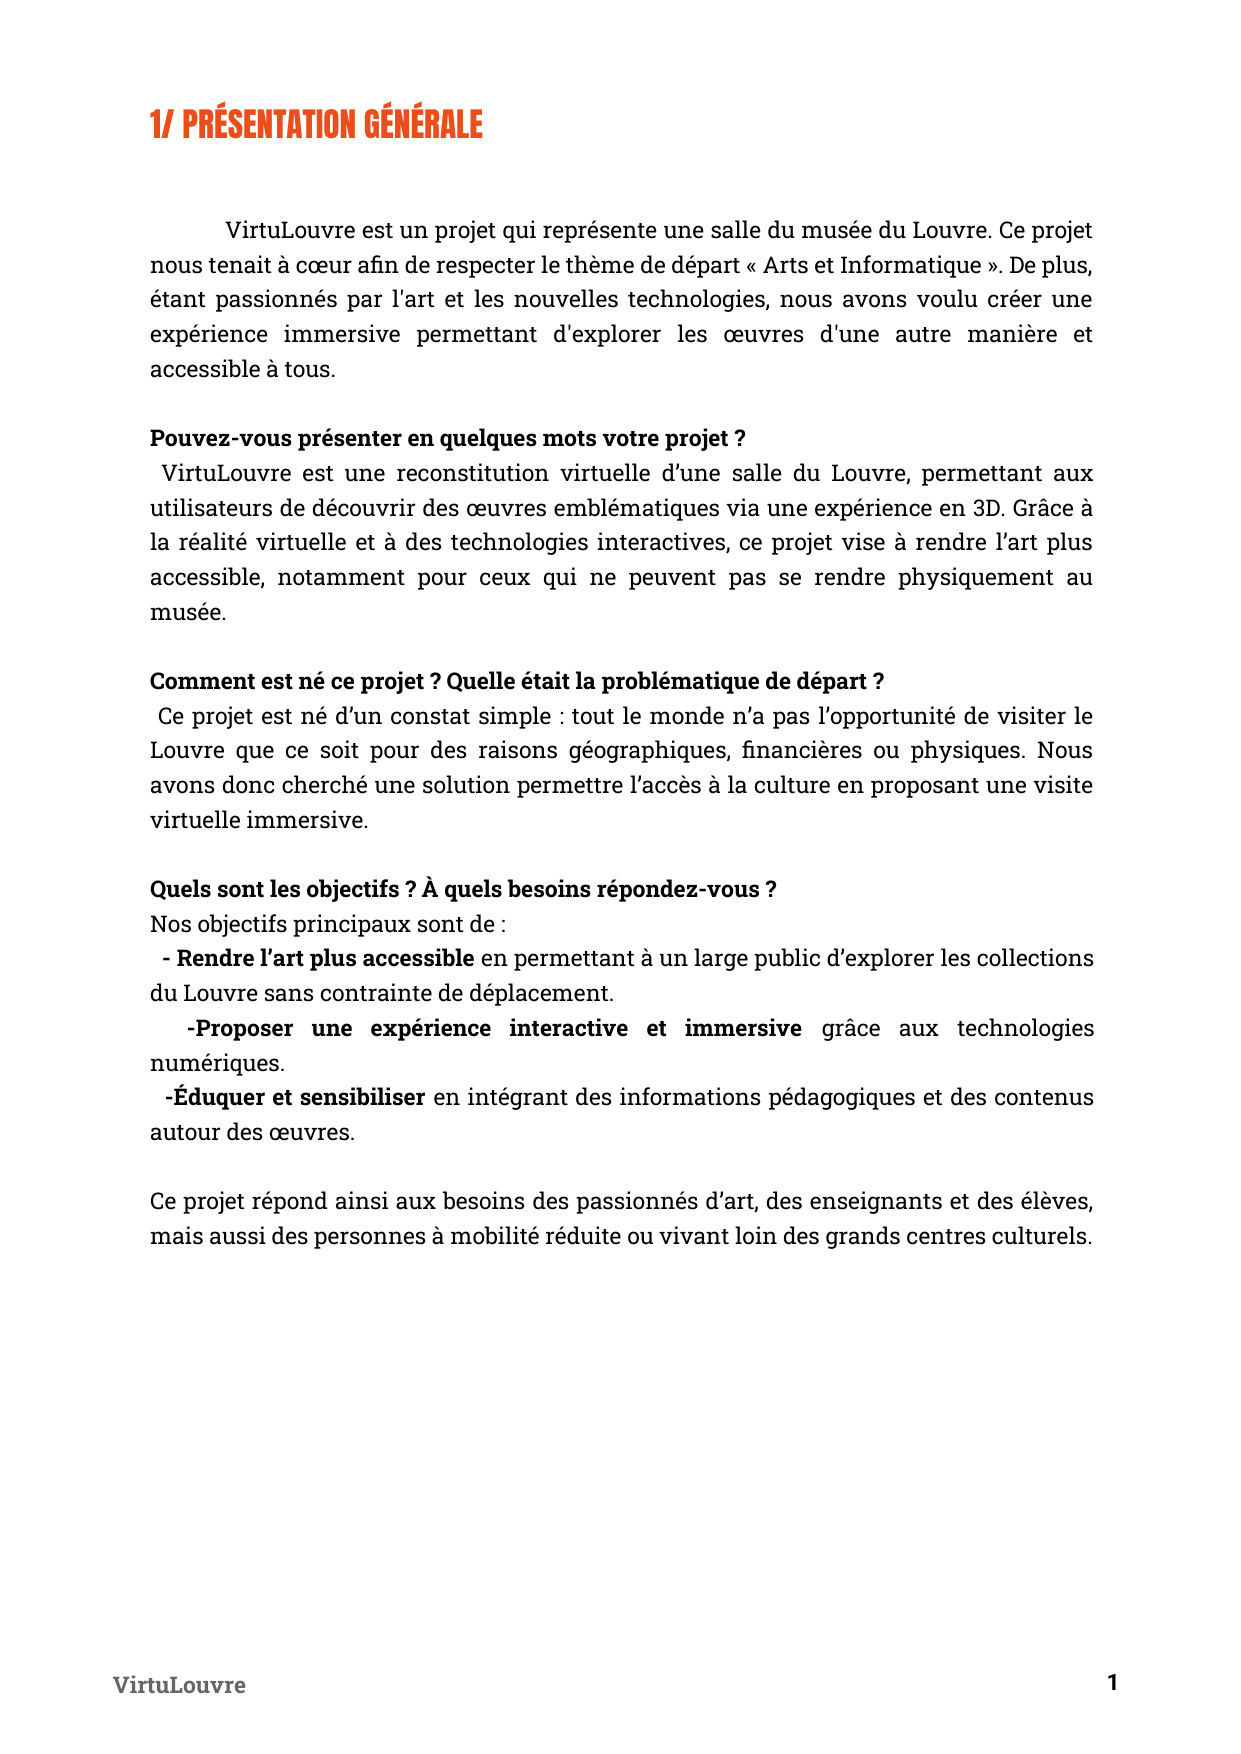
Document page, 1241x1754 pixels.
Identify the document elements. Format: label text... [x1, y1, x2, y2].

text Ce projet est né d’un constat simple : tout le monde n’a pas l’opportunité de visiter le Louvre que ce soit pour des raisons géographiques, financières ou physiques. Nous avons donc cherché une solution permettre l’accès à la culture en proposant une visite virtuelle immersive. [150, 700, 1095, 834]
text Ce projet répond ainsi aux besoins des passionnés d’art, des enseignants et des élèves, mais aussi des personnes à mobilité réduite ou vivant loin des grands centres culturels. [150, 1186, 1095, 1251]
text -Éduquer et sensibiliser en intégrant des informations pédagogiques et des contenus autour des œuvres. [150, 1082, 1095, 1146]
text Nos objectifs principaux sont de : [150, 908, 1095, 938]
text 1/ PRÉSENTATION GÉNÉRALE [150, 99, 1090, 149]
text -Proposer une expérience interactive et immersive grâce aux technologies numériques. [150, 1012, 1095, 1077]
text Quels sont les objectifs ? À quels besoins répondez-vous ? [150, 873, 1095, 904]
text - Rendre l’art plus accessible en permettant à un large public d’explorer les collections du Louvre sans contrainte de déplacement. [150, 943, 1095, 1008]
text Pouvez-vous présenter en quelques mots votre projet ? [150, 422, 1095, 453]
text Comment est né ce projet ? Quelle était la problématique de départ ? [150, 665, 1095, 696]
text VirtuLouvre est une reconstitution virtuelle d’une salle du Louvre, permettant aux utilisateurs de découvrir des œuvres emblématiques via une expérience en 3D. Grâce à la réalité virtuelle et à des technologies interactives, ce projet vise à rendre l’art plus accessible, notamment pour ceux qui ne peuvent pas se rendre physiquement au musée. [150, 457, 1095, 626]
text VirtuLouvre est un projet qui représente une salle du musée du Louvre. Ce projet nous tenait à cœur afin de respecter le thème de départ « Arts et Informatique ». De plus, étant passionnés par l'art et les nouvelles technologies, nous avons voulu créer une expérience immersive permettant d'explorer les œuvres d'une autre manière et accessible à tous. [150, 214, 1095, 383]
